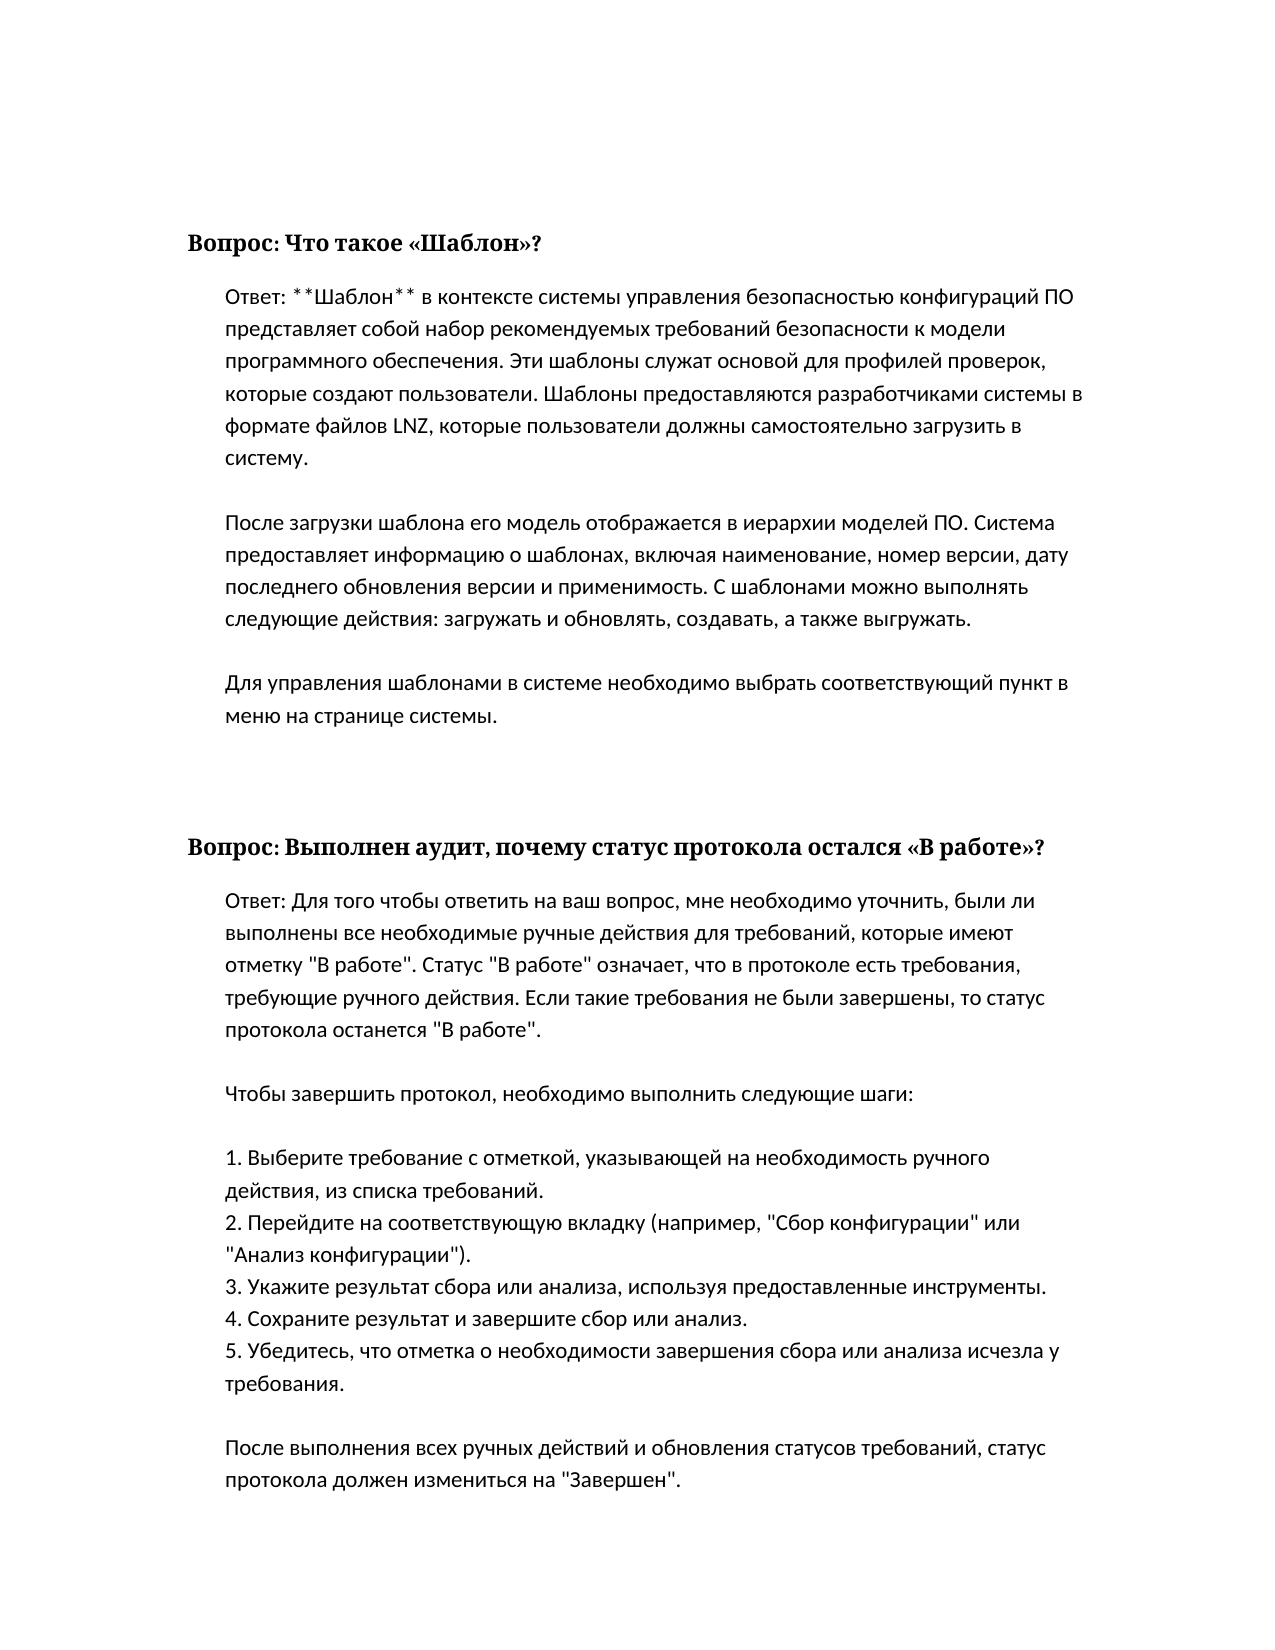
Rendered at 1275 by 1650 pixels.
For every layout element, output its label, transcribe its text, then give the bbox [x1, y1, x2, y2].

text Вопрос: Что такое «Шаблон»? [187, 231, 1087, 258]
text Вопрос: Выполнен аудит, почему статус протокола остался «В работе»? [187, 835, 1087, 861]
text Ответ: **Шаблон** в контексте системы управления безопасностью конфигураций ПО представляет собой набор рекомендуемых требований безопасности к модели программного обеспечения. Эти шаблоны служат основой для профилей проверок, которые создают пользователи. Шаблоны предоставляются разработчиками системы в формате файлов LNZ, которые пользователи должны самостоятельно загрузить в систему. После загрузки шаблона его модель отображается в иерархии моделей ПО. Система предоставляет информацию о шаблонах, включая наименование, номер версии, дату последнего обновления версии и применимость. С шаблонами можно выполнять следующие действия: загружать и обновлять, создавать, а также выгружать. Для управления шаблонами в системе необходимо выбрать соответствующий пункт в меню на странице системы. [225, 282, 1087, 729]
text Ответ: Для того чтобы ответить на ваш вопрос, мне необходимо уточнить, были ли выполнены все необходимые ручные действия для требований, которые имеют отметку "В работе". Статус "В работе" означает, что в протоколе есть требования, требующие ручного действия. Если такие требования не были завершены, то статус протокола останется "В работе". Чтобы завершить протокол, необходимо выполнить следующие шаги: 1. Выберите требование с отметкой, указывающей на необходимость ручного действия, из списка требований. 2. Перейдите на соответствующую вкладку (например, "Сбор конфигурации" или "Анализ конфигурации"). 3. Укажите результат сбора или анализа, используя предоставленные инструменты. 4. Сохраните результат и завершите сбор или анализ. 5. Убедитесь, что отметка о необходимости завершения сбора или анализа исчезла у требования. После выполнения всех ручных действий и обновления статусов требований, статус протокола должен измениться на "Завершен". [225, 886, 1087, 1493]
